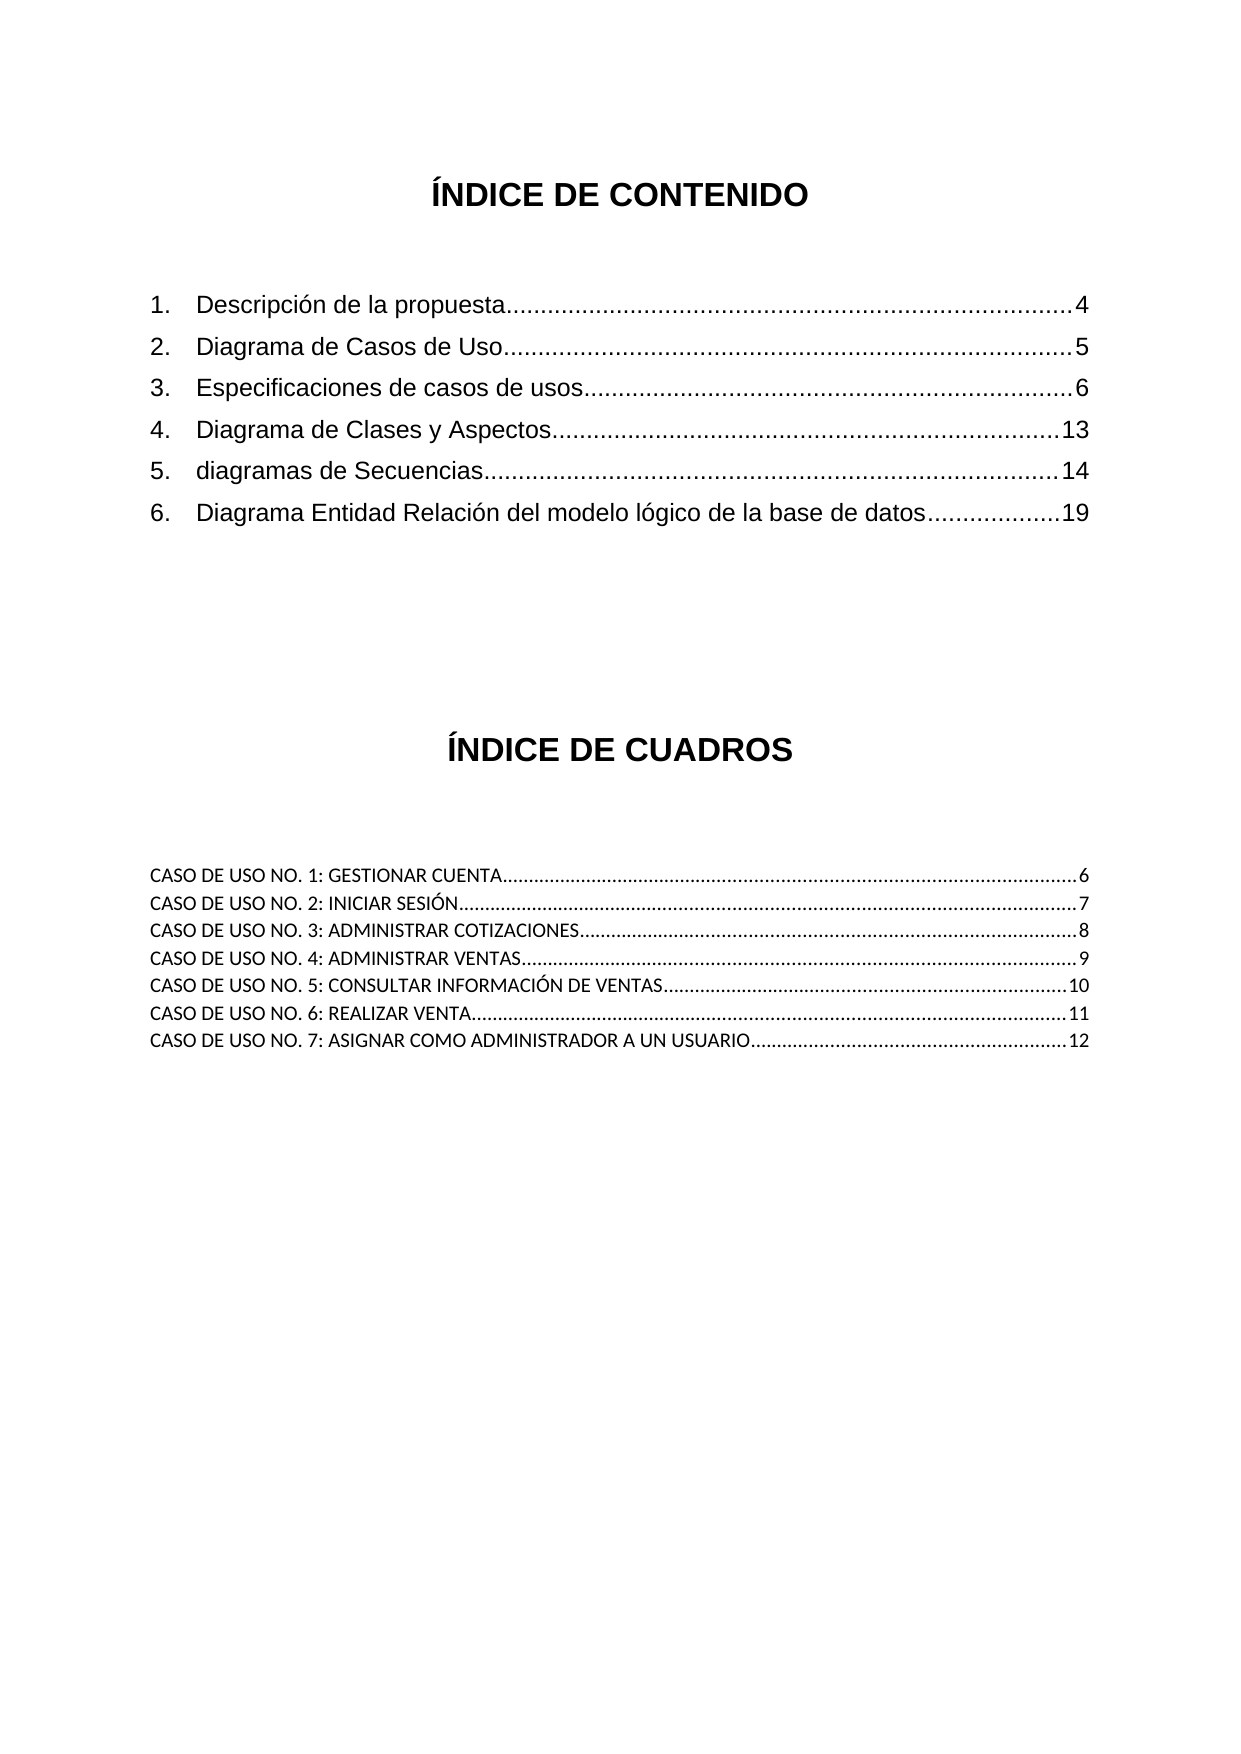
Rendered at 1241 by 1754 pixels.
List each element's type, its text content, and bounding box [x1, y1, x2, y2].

text CASO DE USO No. 3: ADMINISTRAR COTIZACIONES 8 [150, 917, 1090, 943]
text CASO DE USO No. 7: ASIGNAR COMO ADMINISTRADOR A UN USUARIO 12 [150, 1027, 1090, 1052]
text CASO DE USO No. 5: CONSULTAR INFORMACIÓN DE VENTAS 10 [150, 972, 1090, 998]
text CASO DE USO No. 1: GESTIONAR CUENTA 6 [150, 863, 1090, 888]
text CASO DE USO No. 2: INICIAR SESIÓN 7 [150, 890, 1090, 916]
text ÍNDICE DE CUADROS [150, 730, 1090, 768]
text CASO DE USO No. 6: REALIZAR VENTA 11 [150, 1000, 1090, 1025]
text CASO DE USO No. 4: ADMINISTRAR VENTAS 9 [150, 945, 1090, 970]
